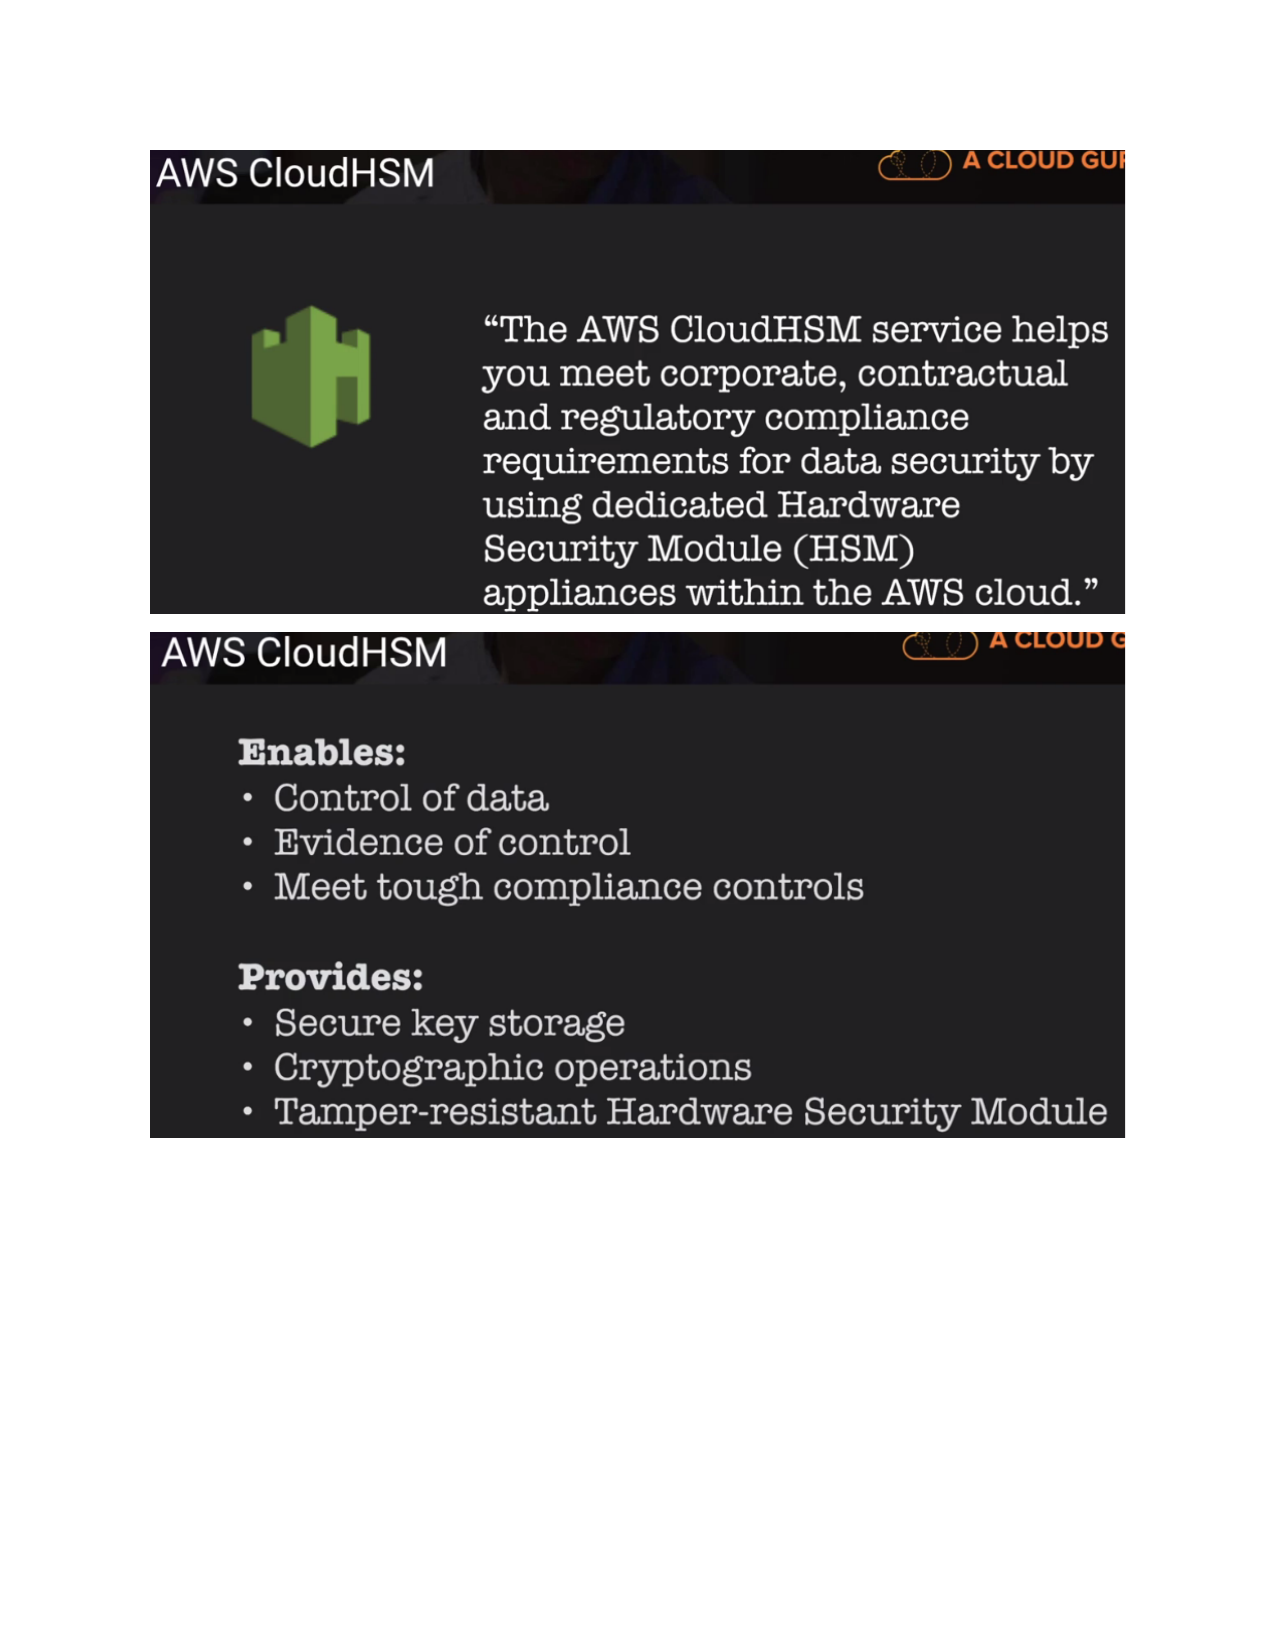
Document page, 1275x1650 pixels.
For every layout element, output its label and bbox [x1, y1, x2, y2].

picture [150, 632, 1125, 1138]
picture [150, 150, 1125, 614]
